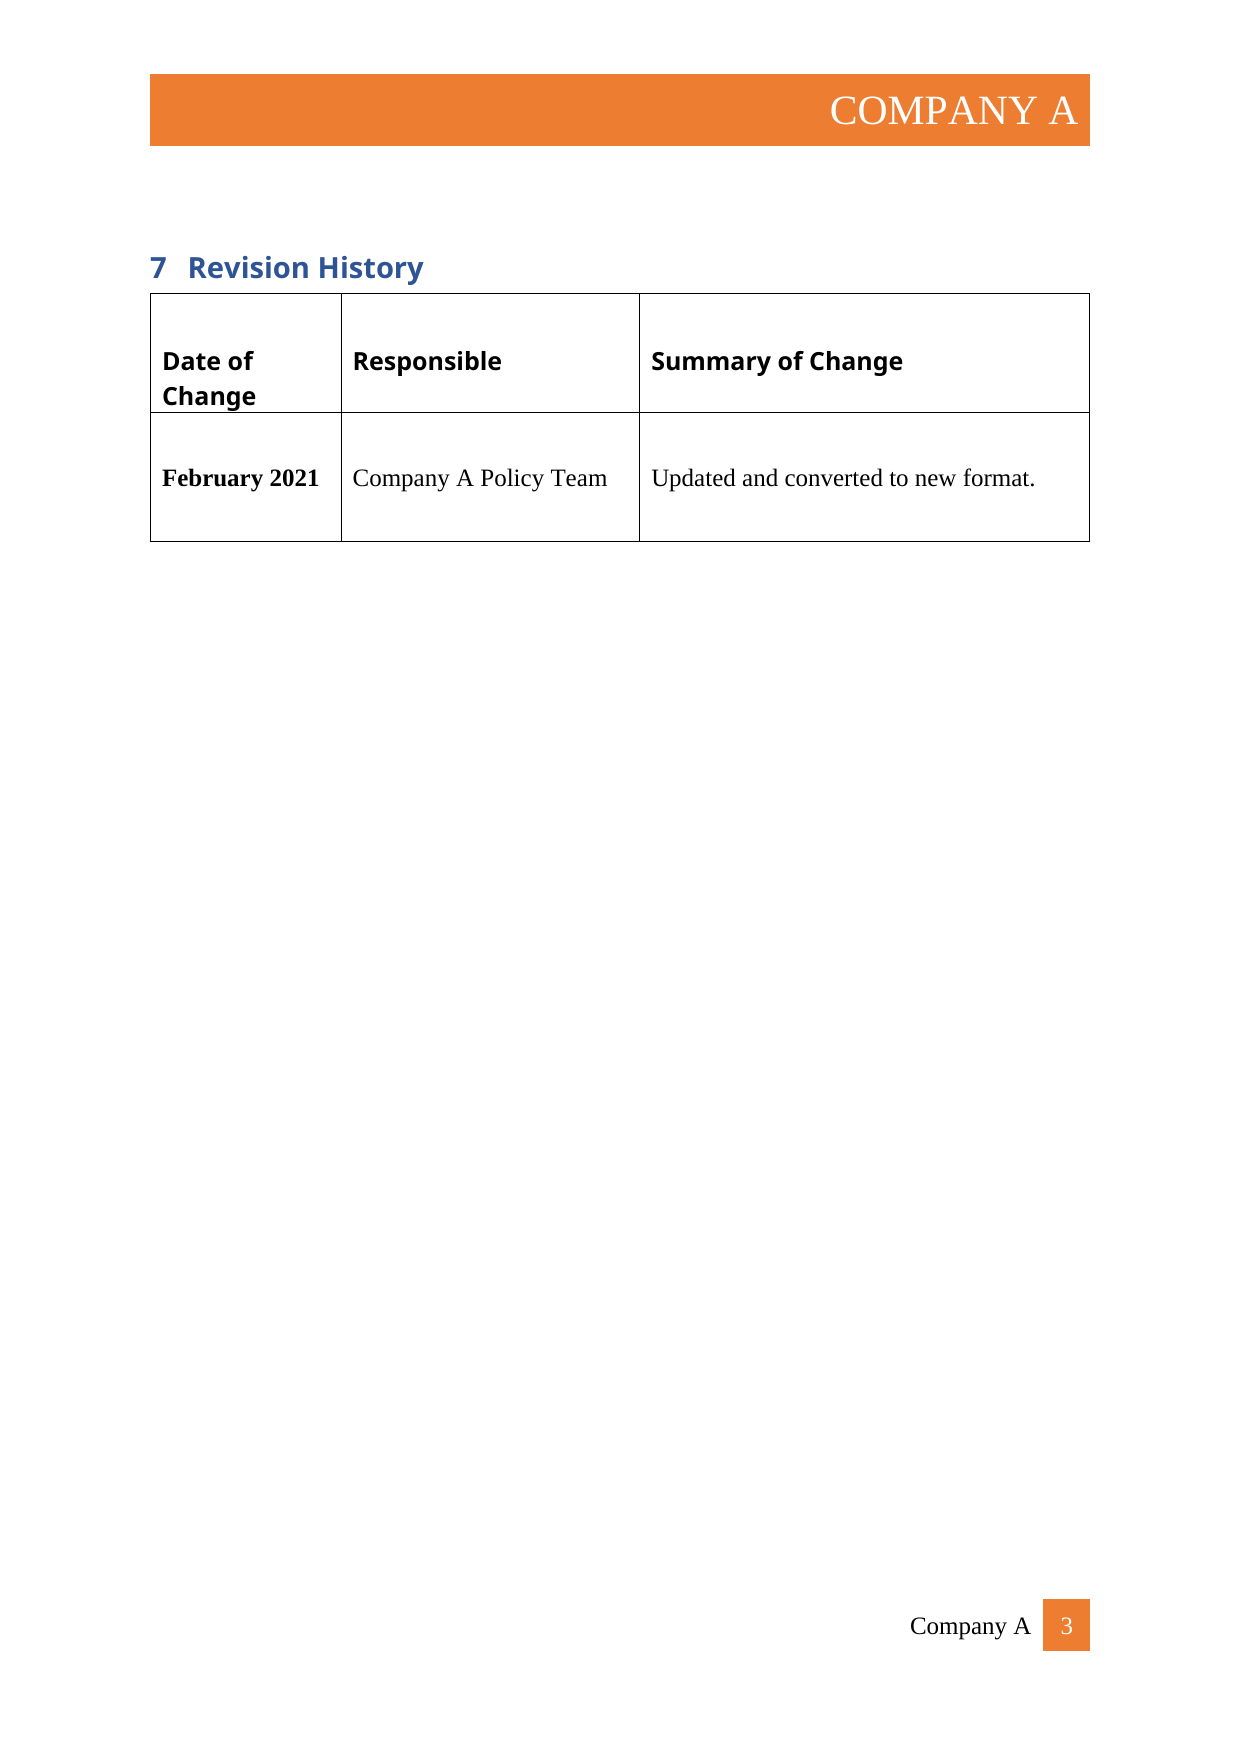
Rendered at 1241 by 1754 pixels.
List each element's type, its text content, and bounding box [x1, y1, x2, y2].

table_header Date of Change [151, 294, 341, 412]
table_cell Company A Policy Team [342, 413, 639, 541]
table_header Summary of Change [640, 294, 1089, 412]
table_cell February 2021 [151, 413, 341, 541]
table_header Responsible [342, 294, 639, 412]
subtitle Revision History [150, 247, 1090, 287]
table_cell Updated and converted to new format. [640, 413, 1089, 541]
